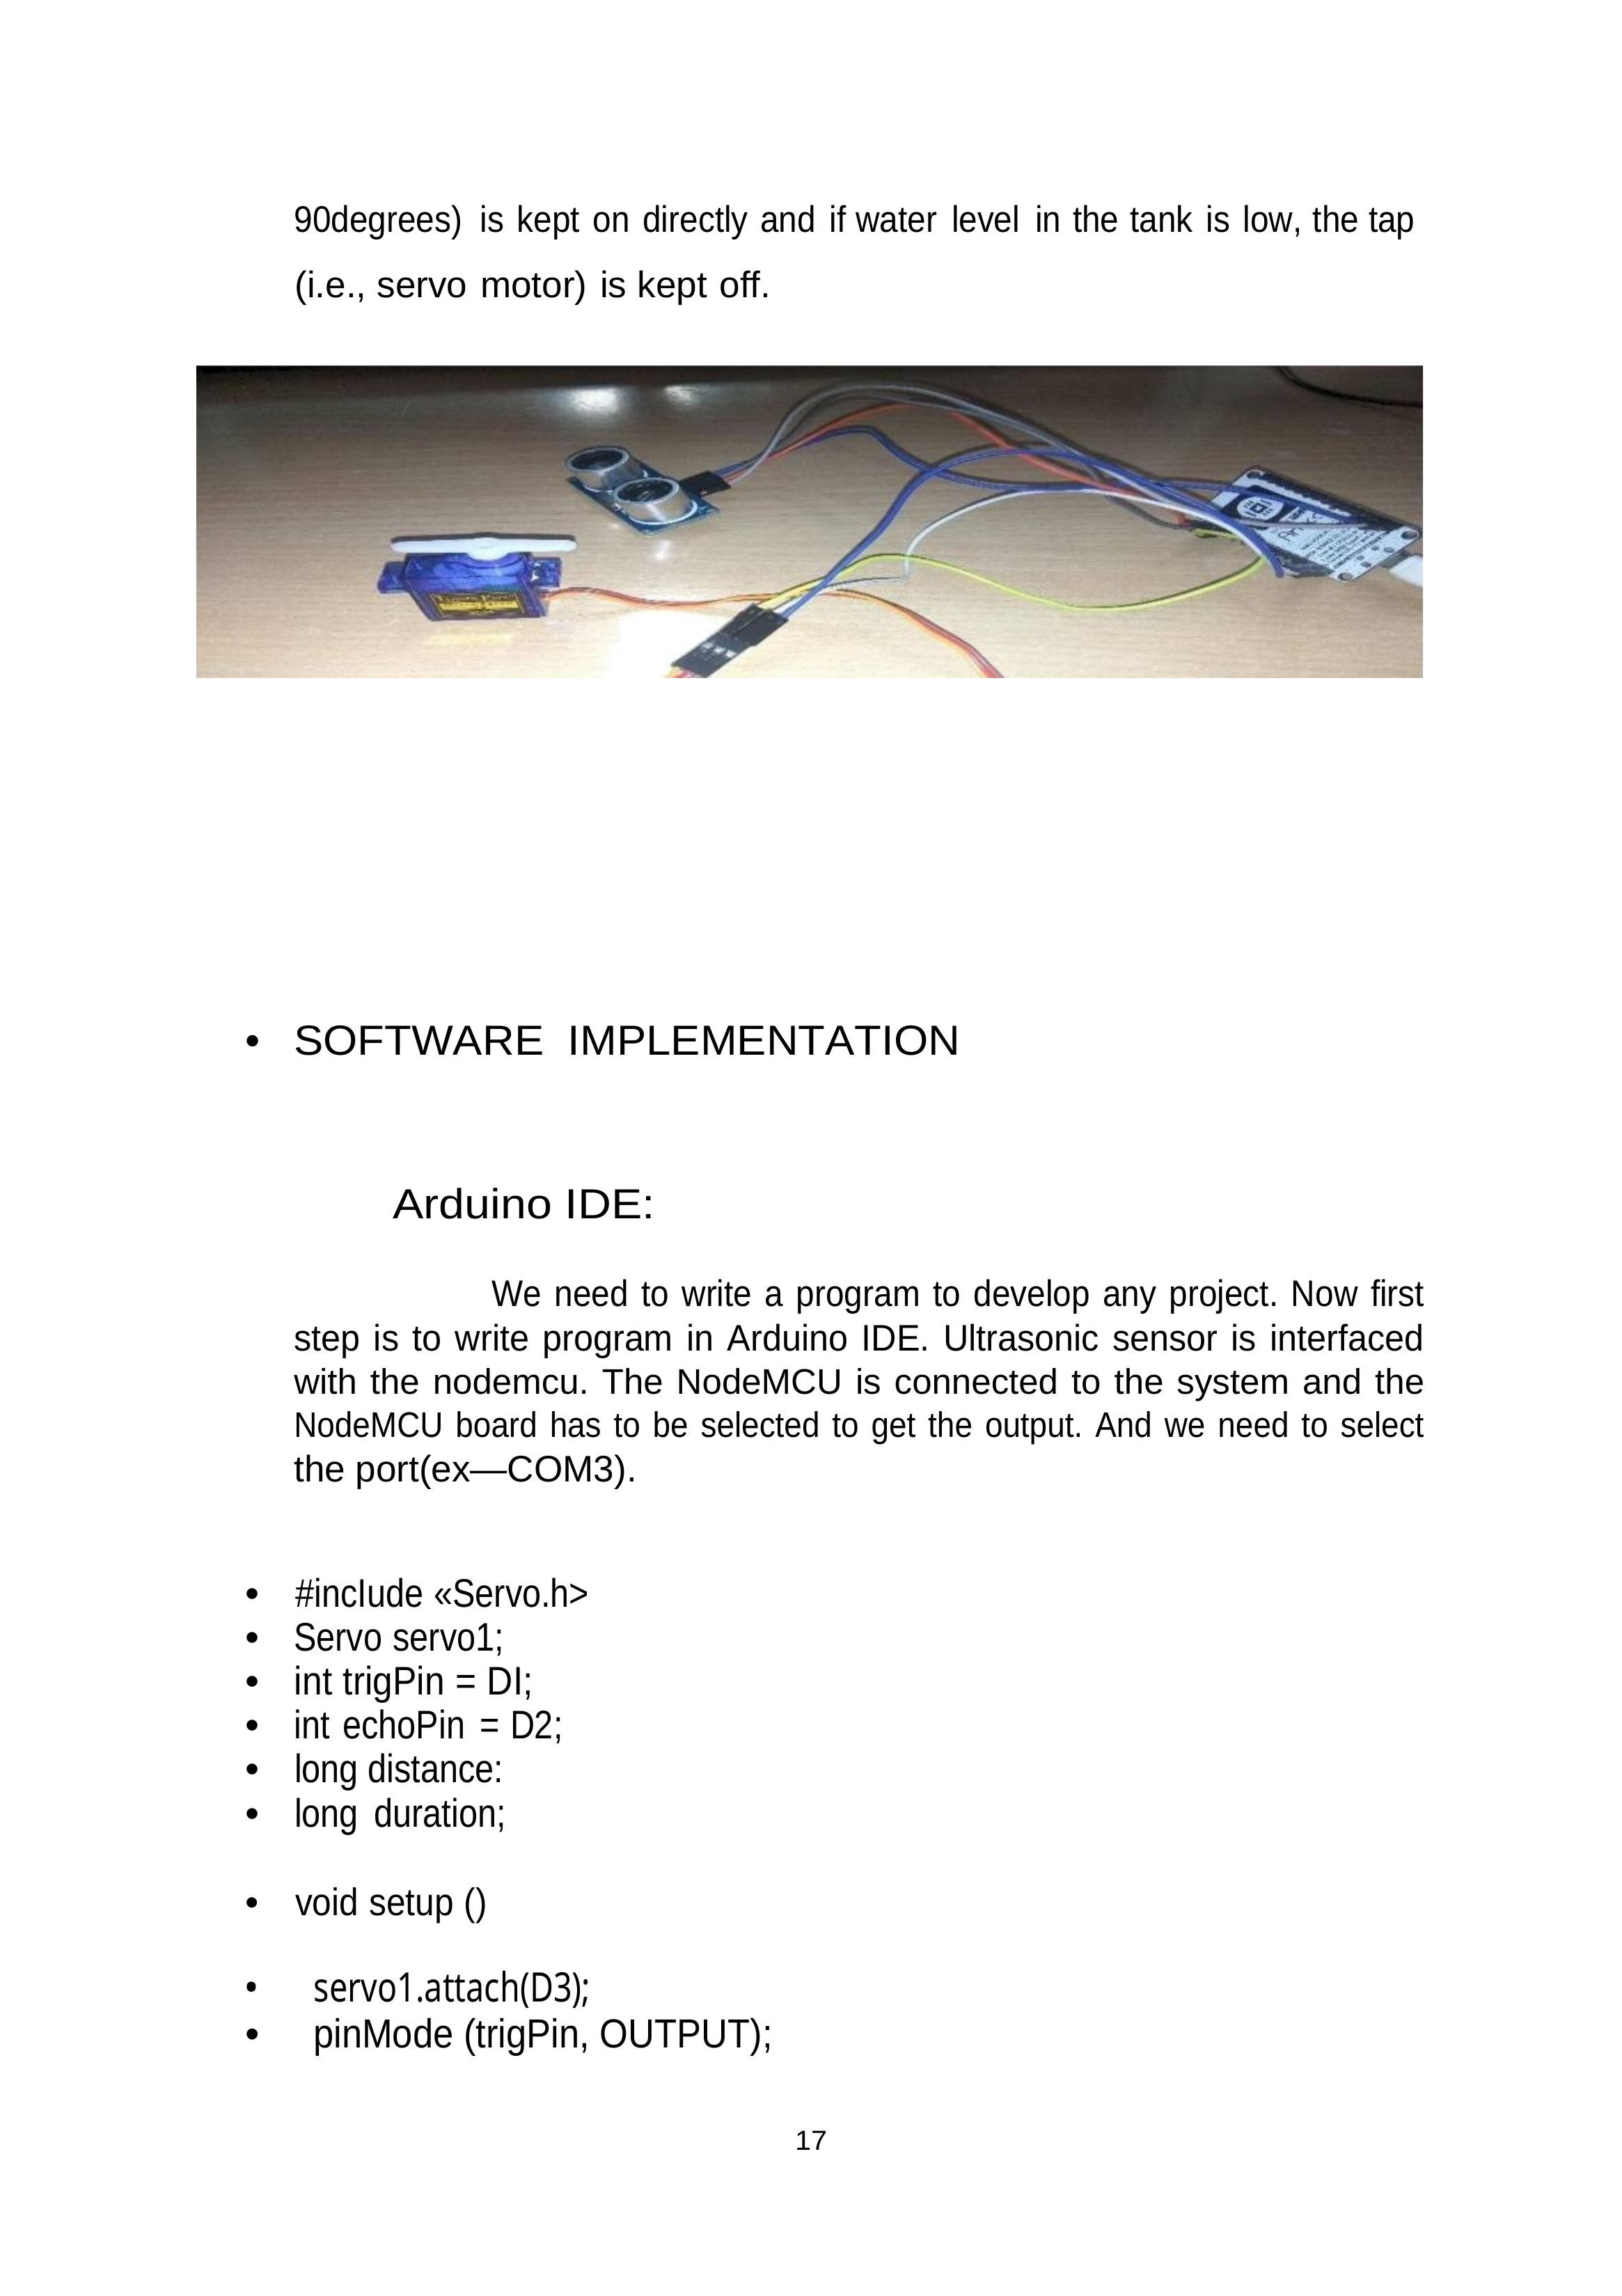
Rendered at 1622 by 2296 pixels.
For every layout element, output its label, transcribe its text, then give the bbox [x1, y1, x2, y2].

subtitle SOFTWARE IMPLEMENTATION [245, 1015, 1505, 1064]
list servo1.attach(D3); [244, 1959, 1505, 2013]
list int trigPin = DI; [245, 1660, 1505, 1704]
list long duration; [245, 1791, 1505, 1836]
text 17 [418, 2124, 1204, 2156]
list Servo servo1; [245, 1616, 1505, 1660]
text We need to write a program to develop any project. Now first step is to write program in Arduino IDE. Ultrasonic sensor is interfaced with the nodemcu. The NodeMCU is connected to the system and the NodeMCU board has to be selected to get the output. And we need to select the port(ex—COM3). [294, 1272, 1426, 1489]
picture [196, 365, 1424, 678]
list long distance: [245, 1747, 1505, 1791]
list #incIude «Servo.h> [245, 1571, 1505, 1616]
list int echoPin = D2; [245, 1704, 1505, 1747]
list void setup () [245, 1880, 1505, 1924]
list pinMode (trigPin, OUTPUT); [245, 2013, 1505, 2056]
text Arduino IDE: [393, 1179, 1505, 1227]
text 90degrees) is kept on directly and if water level in the tank is low, the tap (i.e., servo motor) is kept off. [294, 198, 1422, 305]
